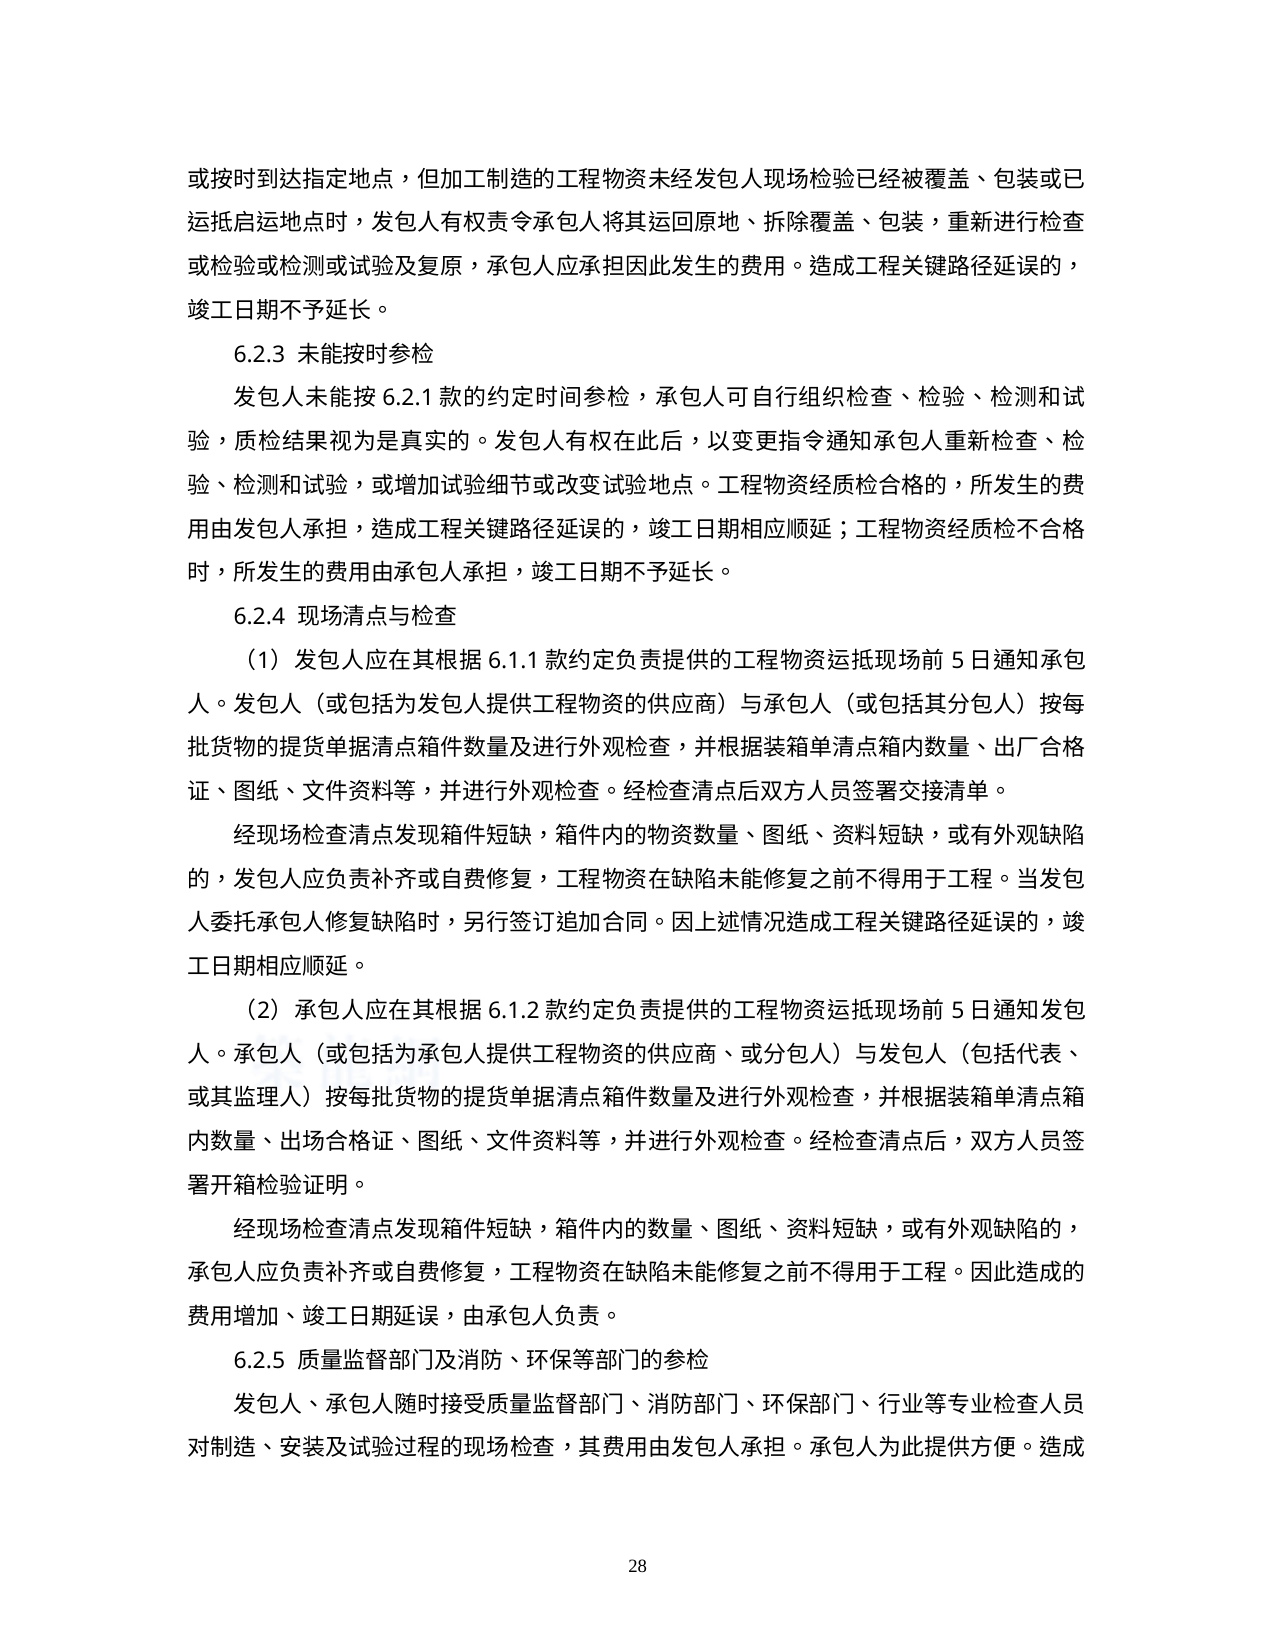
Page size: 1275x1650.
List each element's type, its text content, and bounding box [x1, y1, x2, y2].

text （2）承包人应在其根据6.1.2款约定负责提供的工程物资运抵现场前5日通知发包人。承包人（或包括为承包人提供工程物资的供应商、或分包人）与发包人（包括代表、或其监理人）按每批货物的提货单据清点箱件数量及进行外观检查，并根据装箱单清点箱内数量、出场合格证、图纸、文件资料等，并进行外观检查。经检查清点后，双方人员签署开箱检验证明。 [187, 981, 1087, 1200]
text 6.2.3 未能按时参检 [187, 325, 1087, 369]
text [187, 1375, 1087, 1462]
text 发包人未能按6.2.1款的约定时间参检，承包人可自行组织检查、检验、检测和试验，质检结果视为是真实的。发包人有权在此后，以变更指令通知承包人重新检查、检验、检测和试验，或增加试验细节或改变试验地点。工程物资经质检合格的，所发生的费用由发包人承担，造成工程关键路径延误的，竣工日期相应顺延；工程物资经质检不合格时，所发生的费用由承包人承担，竣工日期不予延长。 [187, 369, 1087, 587]
text 6.2.5 质量监督部门及消防、环保等部门的参检 [187, 1331, 1087, 1375]
text （1）发包人应在其根据6.1.1款约定负责提供的工程物资运抵现场前5日通知承包人。发包人（或包括为发包人提供工程物资的供应商）与承包人（或包括其分包人）按每批货物的提货单据清点箱件数量及进行外观检查，并根据装箱单清点箱内数量、出厂合格证、图纸、文件资料等，并进行外观检查。经检查清点后双方人员签署交接清单。 [187, 631, 1087, 806]
text 经现场检查清点发现箱件短缺，箱件内的数量、图纸、资料短缺，或有外观缺陷的，承包人应负责补齐或自费修复，工程物资在缺陷未能修复之前不得用于工程。因此造成的费用增加、竣工日期延误，由承包人负责。 [187, 1200, 1087, 1331]
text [187, 150, 1087, 325]
text 6.2.4 现场清点与检查 [187, 587, 1087, 631]
text 经现场检查清点发现箱件短缺，箱件内的物资数量、图纸、资料短缺，或有外观缺陷的，发包人应负责补齐或自费修复，工程物资在缺陷未能修复之前不得用于工程。当发包人委托承包人修复缺陷时，另行签订追加合同。因上述情况造成工程关键路径延误的，竣工日期相应顺延。 [187, 806, 1087, 981]
